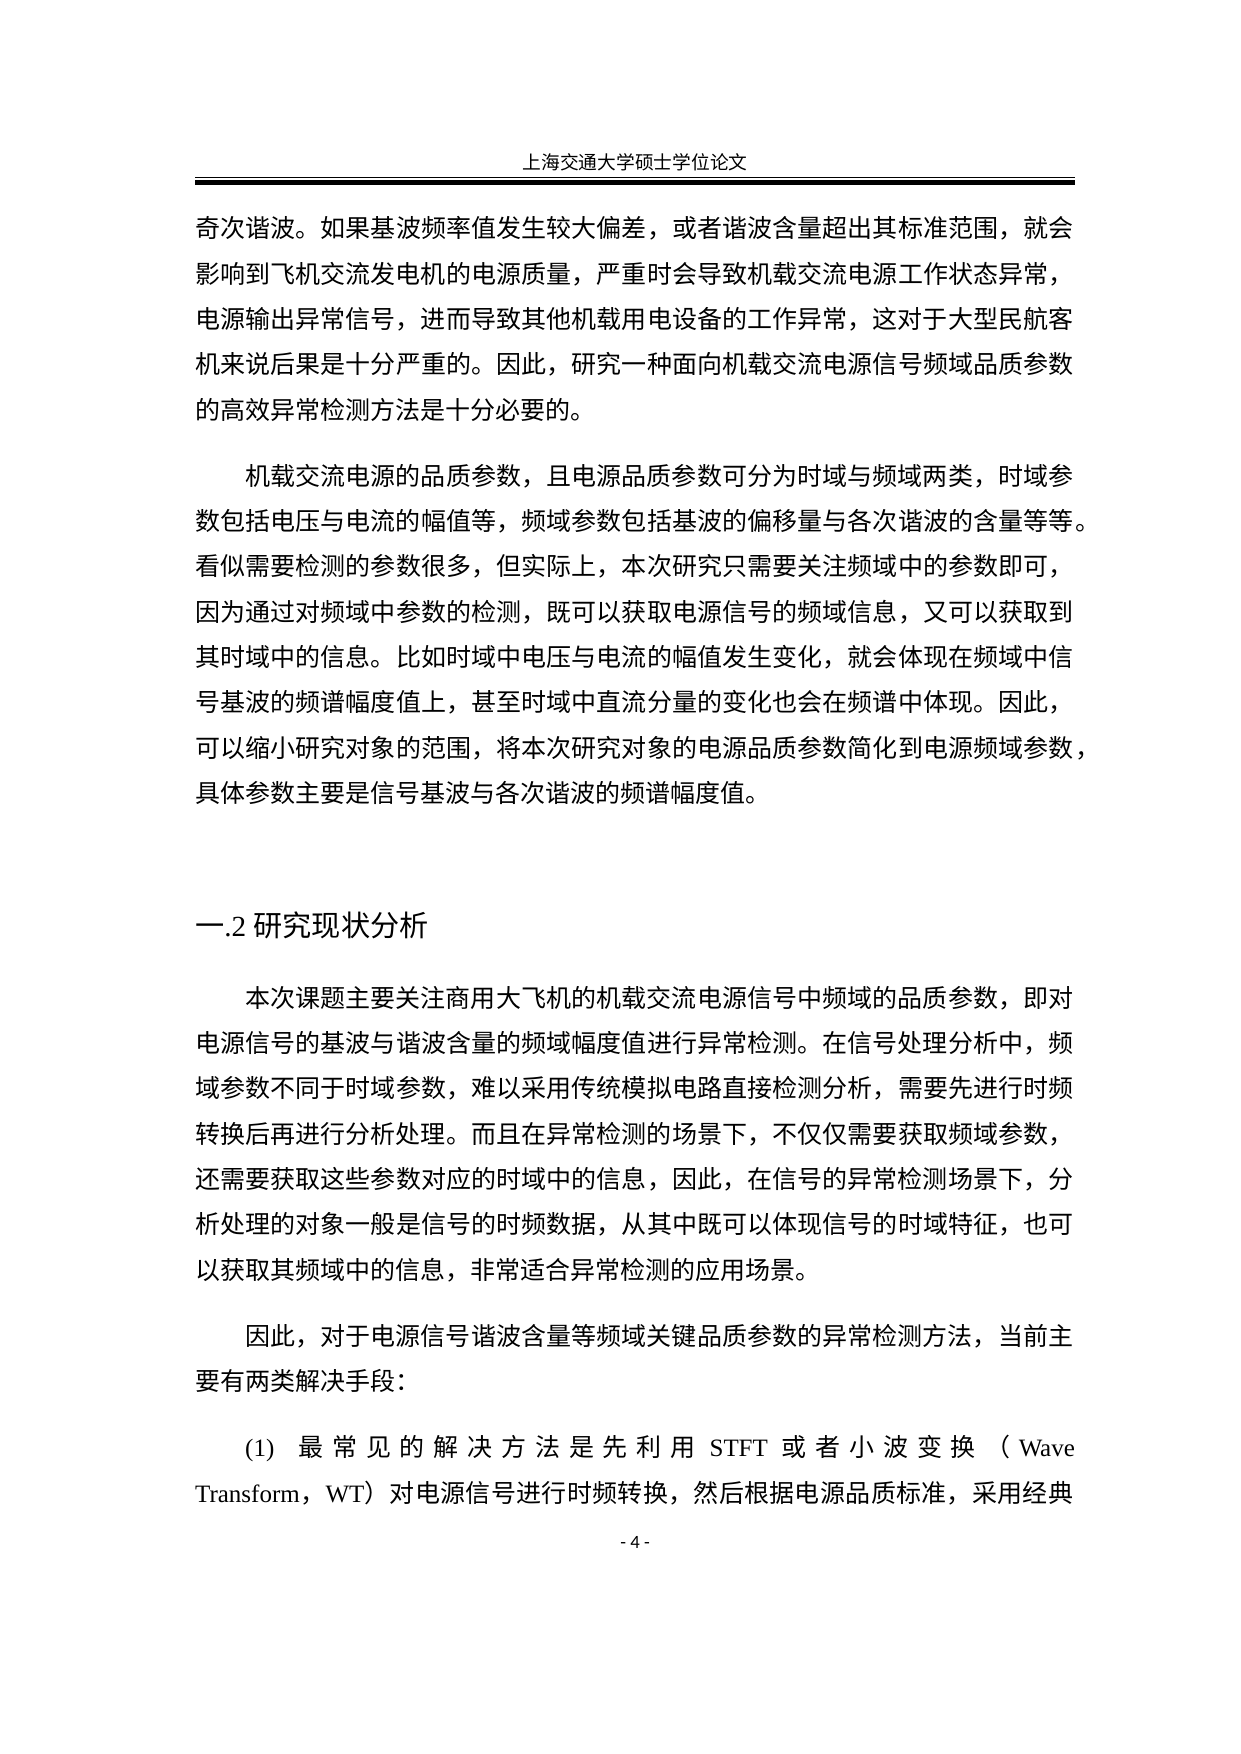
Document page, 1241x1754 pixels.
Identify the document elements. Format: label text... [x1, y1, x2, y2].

text 因此，对于电源信号谐波含量等频域关键品质参数的异常检测方法，当前主要有两类解决手段： [195, 1316, 1075, 1398]
subtitle 研究现状分析 [195, 903, 1075, 945]
text 本次课题主要关注商用大飞机的机载交流电源信号中频域的品质参数，即对电源信号的基波与谐波含量的频域幅度值进行异常检测。在信号处理分析中，频域参数不同于时域参数，难以采用传统模拟电路直接检测分析，需要先进行时频转换后再进行分析处理。而且在异常检测的场景下，不仅仅需要获取频域参数，还需要获取这些参数对应的时域中的信息，因此，在信号的异常检测场景下，分析处理的对象一般是信号的时频数据，从其中既可以体现信号的时域特征，也可以获取其频域中的信息，非常适合异常检测的应用场景。 [195, 978, 1075, 1286]
text 机载交流电源的品质参数，且电源品质参数可分为时域与频域两类，时域参数包括电压与电流的幅值等，频域参数包括基波的偏移量与各次谐波的含量等等。看似需要检测的参数很多，但实际上，本次研究只需要关注频域中的参数即可，因为通过对频域中参数的检测，既可以获取电源信号的频域信息，又可以获取到其时域中的信息。比如时域中电压与电流的幅值发生变化，就会体现在频域中信号基波的频谱幅度值上，甚至时域中直流分量的变化也会在频谱中体现。因此，可以缩小研究对象的范围，将本次研究对象的电源品质参数简化到电源频域参数，具体参数主要是信号基波与各次谐波的频谱幅度值。 [195, 456, 1075, 810]
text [195, 209, 1075, 426]
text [195, 1428, 1075, 1509]
